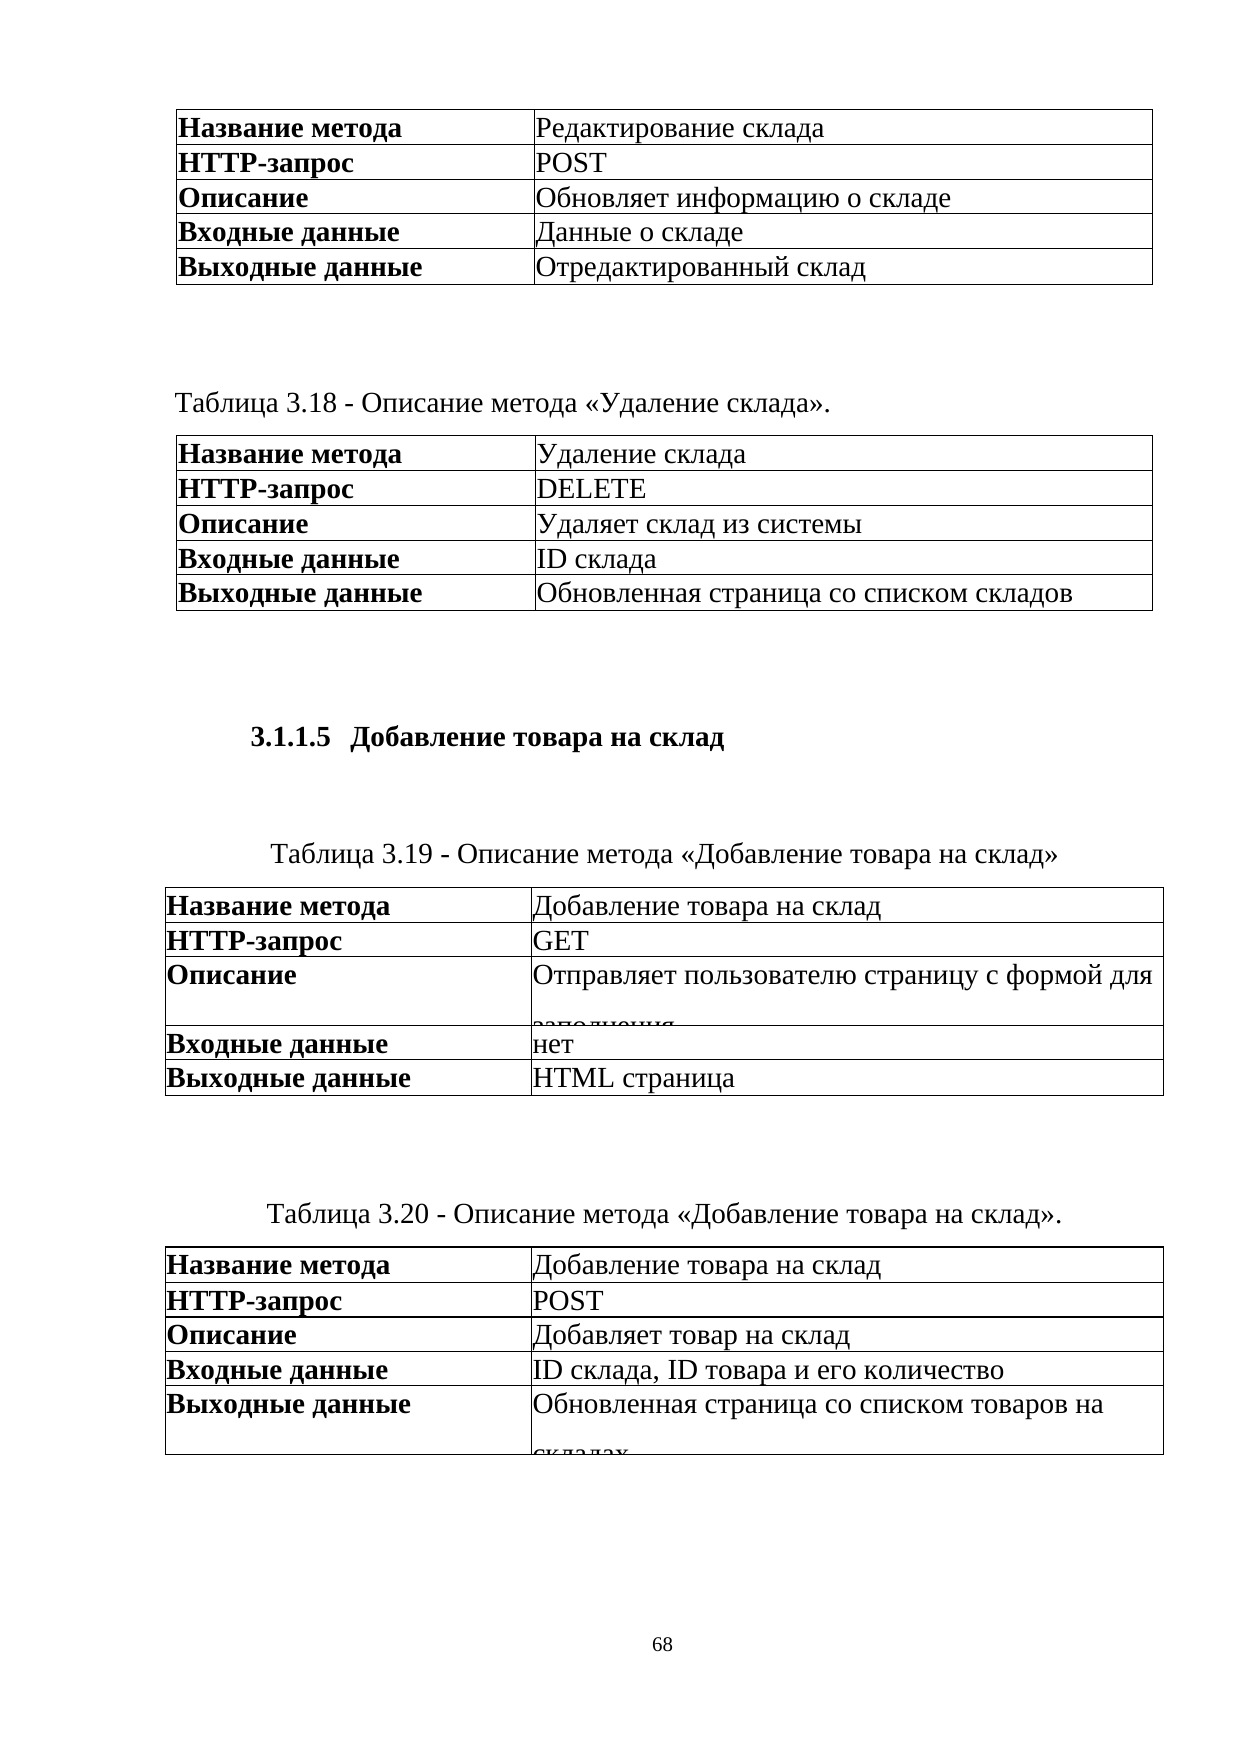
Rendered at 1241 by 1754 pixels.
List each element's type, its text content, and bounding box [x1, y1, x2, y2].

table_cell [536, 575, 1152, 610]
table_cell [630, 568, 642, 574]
table_header Редактирование склада [535, 110, 1152, 144]
list Добавление товара на склад [165, 719, 1164, 753]
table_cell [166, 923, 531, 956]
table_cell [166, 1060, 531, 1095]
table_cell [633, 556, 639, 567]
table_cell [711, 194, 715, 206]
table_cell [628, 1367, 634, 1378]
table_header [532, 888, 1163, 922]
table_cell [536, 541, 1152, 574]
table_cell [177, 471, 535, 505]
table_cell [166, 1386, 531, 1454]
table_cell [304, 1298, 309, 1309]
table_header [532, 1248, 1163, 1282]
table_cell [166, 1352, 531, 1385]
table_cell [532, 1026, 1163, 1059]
text Таблица 3.19 - Описание метода «Добавление товара на склад» [165, 836, 1164, 870]
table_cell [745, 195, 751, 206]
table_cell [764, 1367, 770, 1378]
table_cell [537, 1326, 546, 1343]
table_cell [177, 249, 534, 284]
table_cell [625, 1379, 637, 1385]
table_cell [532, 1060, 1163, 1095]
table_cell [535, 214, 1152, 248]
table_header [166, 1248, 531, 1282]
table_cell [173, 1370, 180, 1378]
text Таблица 3.20 - Описание метода «Добавление товара на склад». [165, 1196, 1164, 1229]
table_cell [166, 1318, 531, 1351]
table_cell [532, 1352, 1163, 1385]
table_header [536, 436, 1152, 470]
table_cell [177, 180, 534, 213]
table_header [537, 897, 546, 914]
text Таблица 3.18 - Описание метода «Удаление склада». [174, 385, 1164, 419]
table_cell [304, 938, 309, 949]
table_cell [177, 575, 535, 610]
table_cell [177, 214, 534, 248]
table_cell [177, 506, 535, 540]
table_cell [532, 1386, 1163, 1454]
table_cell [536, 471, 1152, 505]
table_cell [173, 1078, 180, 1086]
table_header Название метода [177, 110, 534, 144]
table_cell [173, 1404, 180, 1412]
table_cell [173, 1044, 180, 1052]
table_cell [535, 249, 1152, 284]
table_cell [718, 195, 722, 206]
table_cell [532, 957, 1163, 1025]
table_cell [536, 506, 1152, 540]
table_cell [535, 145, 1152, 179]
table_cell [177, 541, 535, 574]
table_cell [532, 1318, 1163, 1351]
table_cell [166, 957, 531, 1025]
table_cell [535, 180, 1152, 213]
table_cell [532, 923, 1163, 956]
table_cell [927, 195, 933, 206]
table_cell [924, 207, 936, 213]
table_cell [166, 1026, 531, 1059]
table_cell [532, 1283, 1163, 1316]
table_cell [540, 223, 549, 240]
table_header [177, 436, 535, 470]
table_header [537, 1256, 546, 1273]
table_cell HTTP-запрос [177, 145, 534, 179]
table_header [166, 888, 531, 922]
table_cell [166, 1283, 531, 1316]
